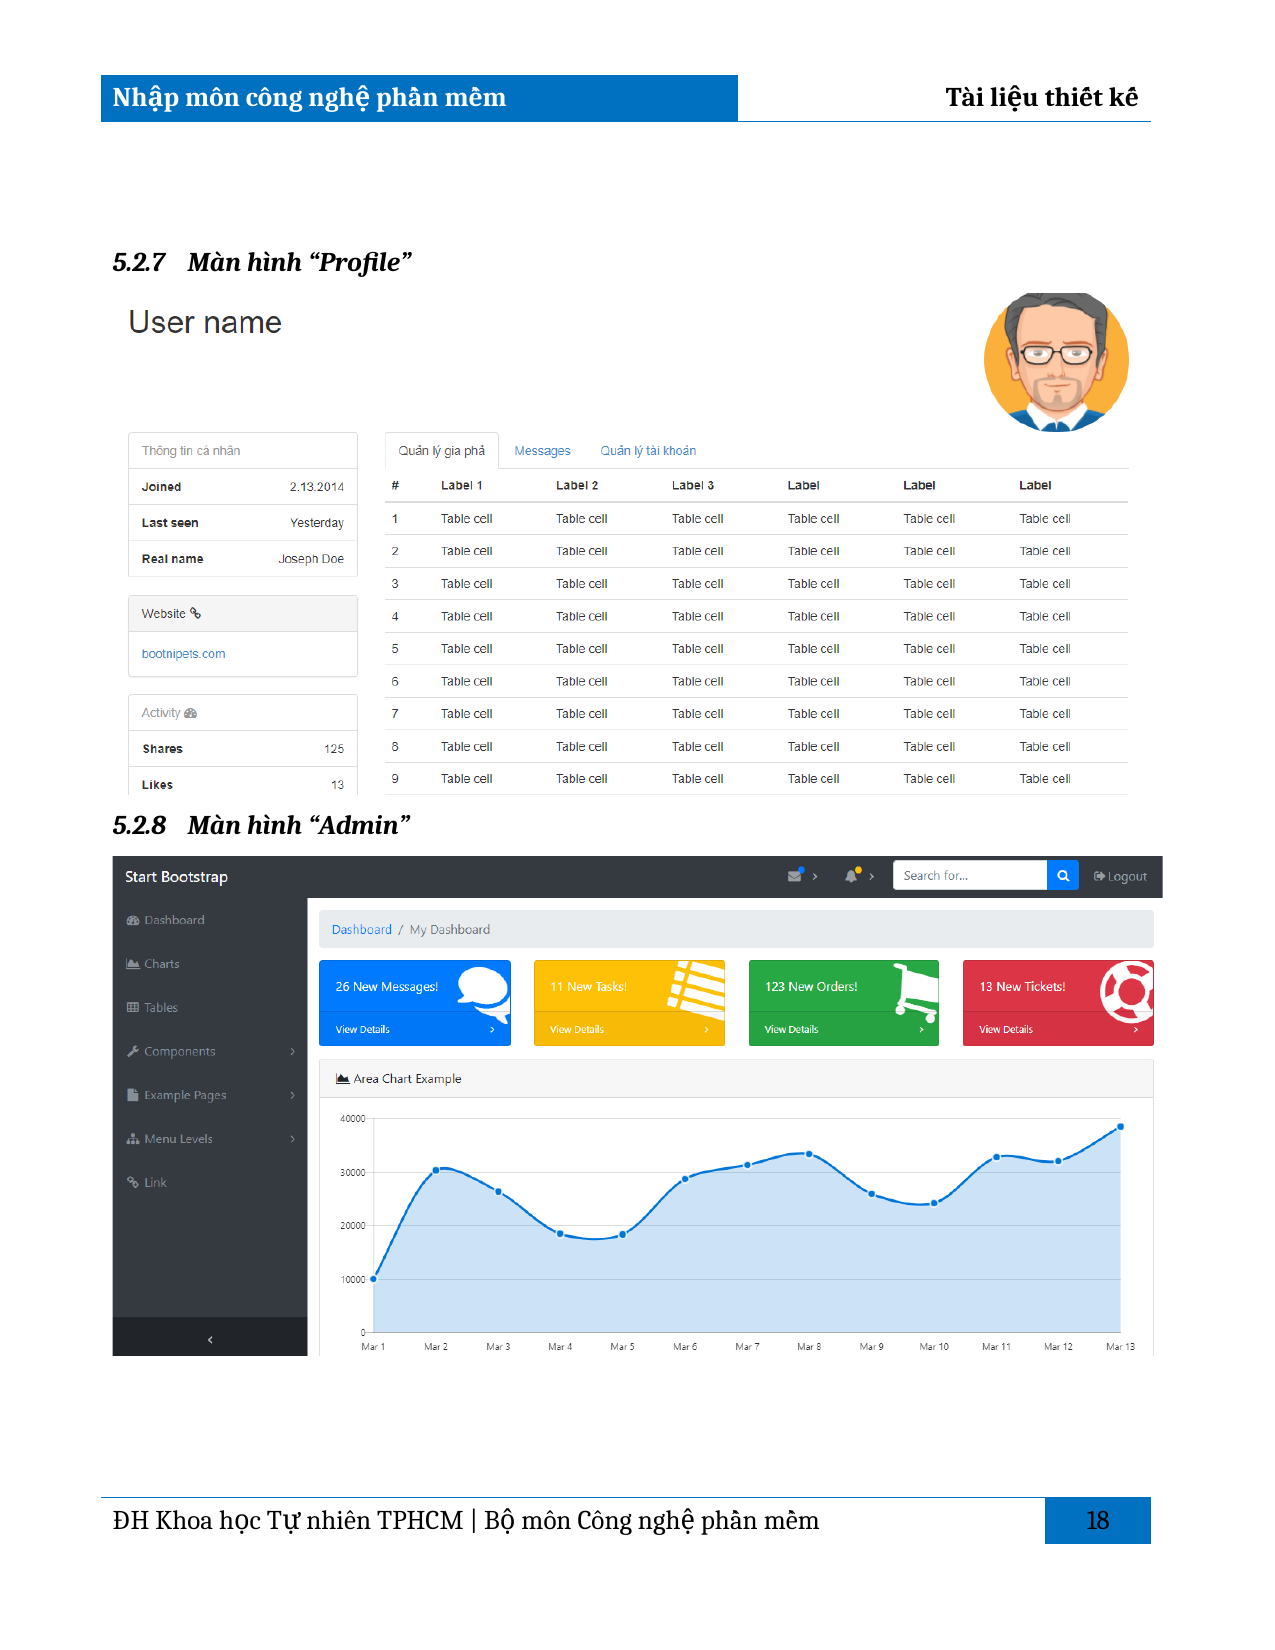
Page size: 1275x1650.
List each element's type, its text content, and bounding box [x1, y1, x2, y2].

picture [112, 293, 1163, 795]
subtitle Màn hình “Admin” [112, 810, 1162, 841]
picture [112, 856, 1163, 1356]
subtitle Màn hình “Profile” [112, 247, 1162, 278]
